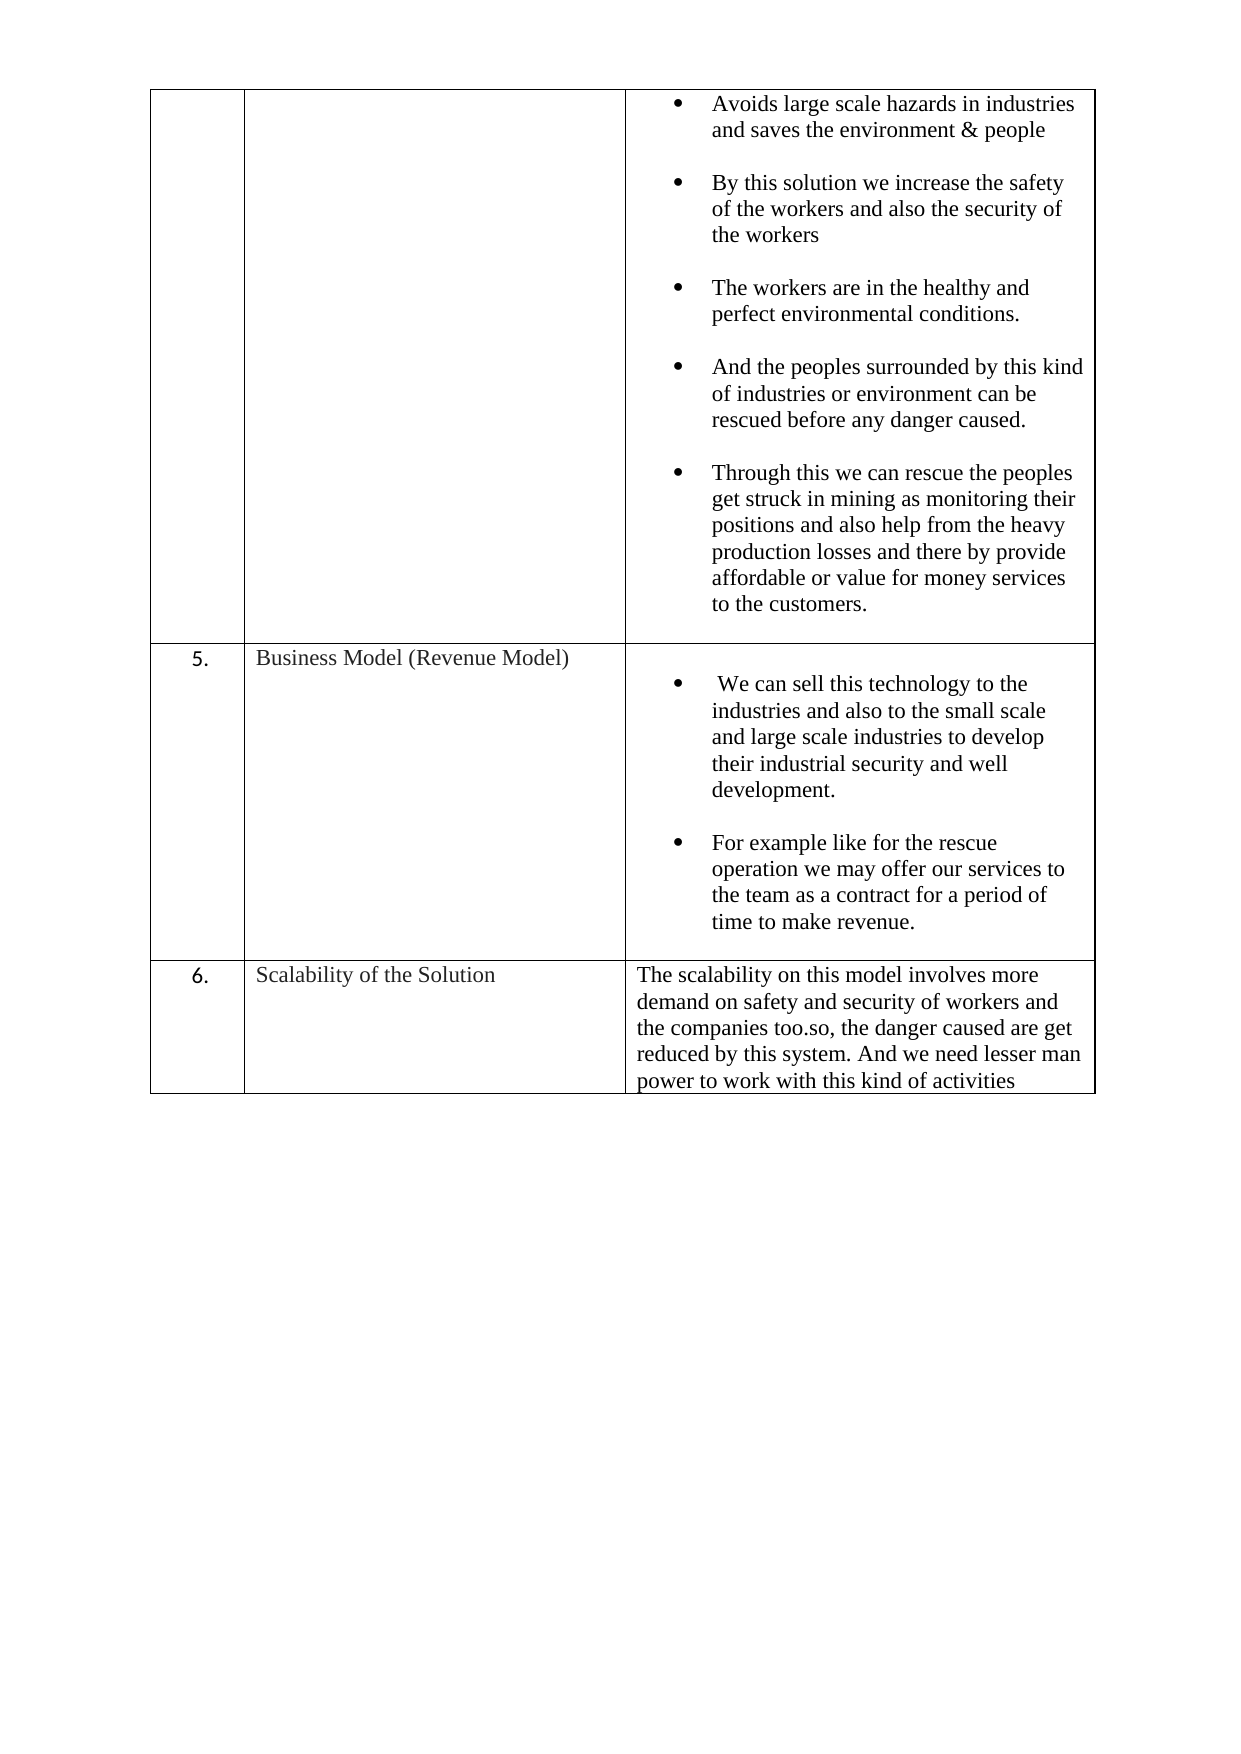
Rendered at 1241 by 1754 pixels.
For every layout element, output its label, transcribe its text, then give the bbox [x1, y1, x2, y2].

table_cell We can sell this technology to the industries and also to the small scale and large scale industries to develop their industrial security and well development. For example like for the rescue operation we may offer our services to the team as a contract for a period of time to make revenue. [626, 644, 1094, 960]
table_cell [151, 644, 244, 960]
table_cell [245, 90, 625, 643]
table_cell [151, 90, 244, 643]
table_cell [151, 961, 244, 1093]
table_cell Business Model (Revenue Model) [245, 644, 625, 960]
table_cell The scalability on this model involves more demand on safety and security of workers and the companies too.so, the danger caused are get reduced by this system. And we need lesser man power to work with this kind of activities [626, 961, 1094, 1093]
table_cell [626, 90, 1094, 643]
table_cell Scalability of the Solution [245, 961, 625, 1093]
